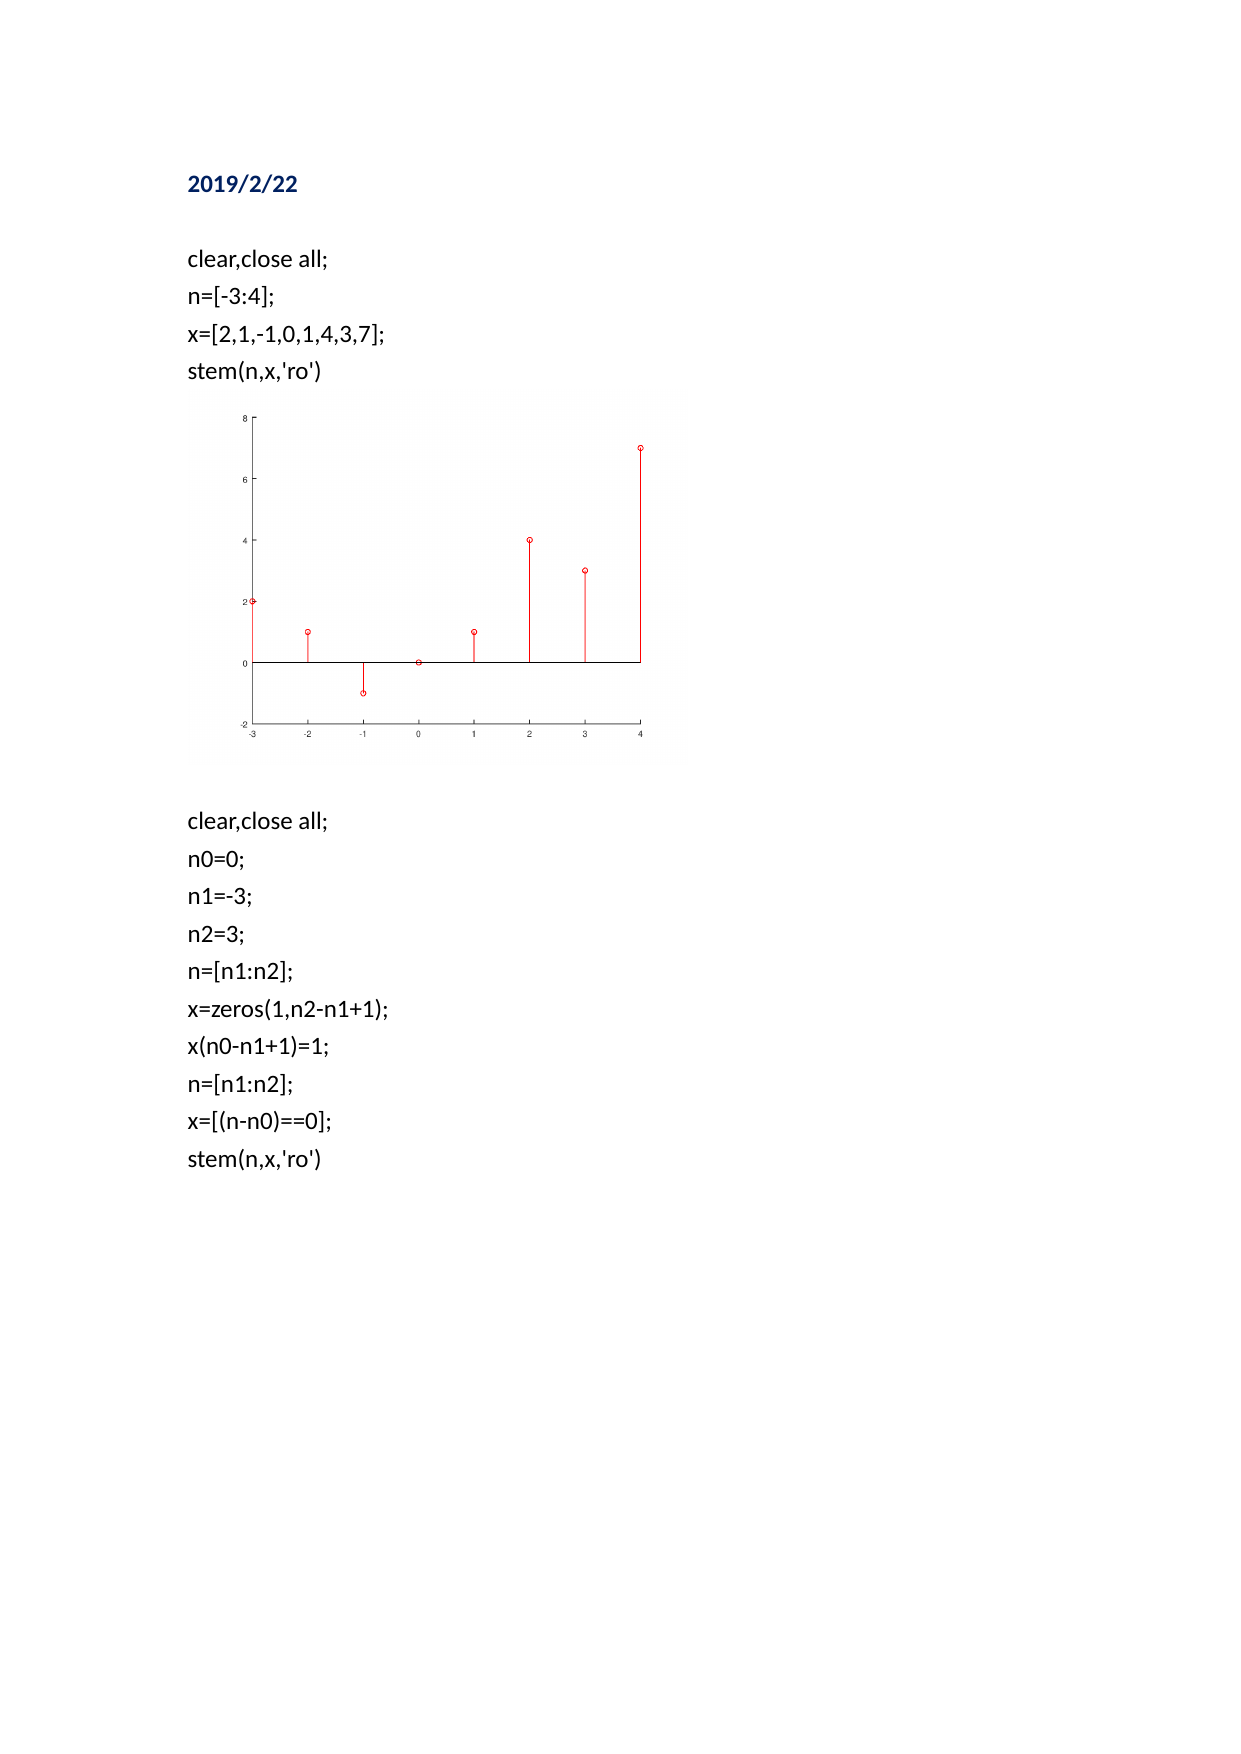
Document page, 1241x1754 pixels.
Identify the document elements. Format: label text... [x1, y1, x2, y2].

text n1=-3; [187, 877, 1053, 914]
text stem(n,x,'ro') [187, 352, 1053, 389]
text x=[(n-n0)==0]; [187, 1102, 1053, 1139]
text x=[2,1,-1,0,1,4,3,7]; [187, 314, 1053, 352]
text n=[n1:n2]; [187, 1064, 1053, 1102]
text clear,close all; [187, 802, 1053, 839]
text n=[n1:n2]; [187, 952, 1053, 989]
text x=zeros(1,n2-n1+1); [187, 989, 1053, 1027]
picture [187, 389, 688, 765]
text clear,close all; [187, 239, 1053, 277]
text n0=0; [187, 839, 1053, 877]
text x(n0-n1+1)=1; [187, 1027, 1053, 1064]
text 2019/2/22 [187, 164, 1053, 202]
text stem(n,x,'ro') [187, 1139, 1053, 1177]
text n=[-3:4]; [187, 277, 1053, 314]
text n2=3; [187, 914, 1053, 952]
